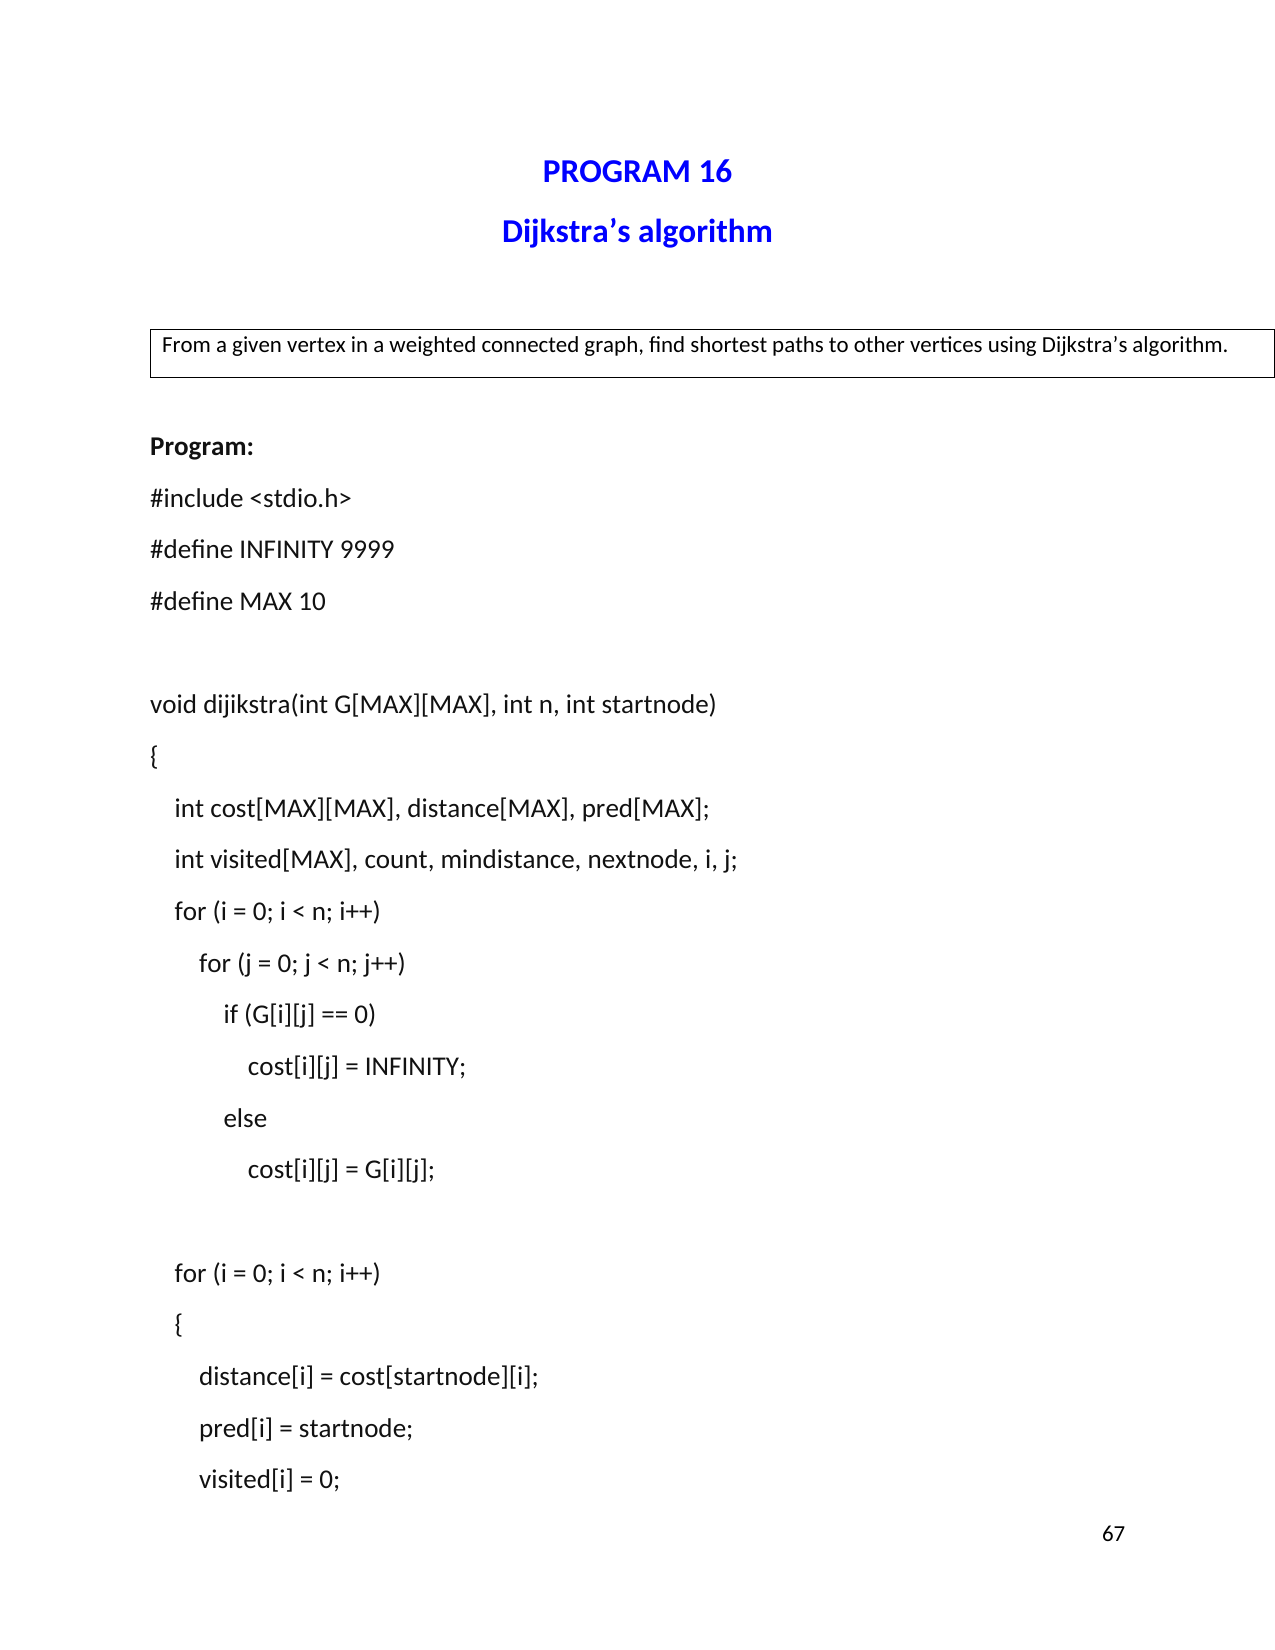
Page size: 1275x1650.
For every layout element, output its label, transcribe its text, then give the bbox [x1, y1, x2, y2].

text cost[i][j] = INFINITY; [150, 1049, 1125, 1082]
text if (G[i][j] == 0) [150, 998, 1125, 1031]
table_header From a given vertex in a weighted connected graph, find shortest paths to other vertices using Dijkstra’s algorithm. [151, 330, 1274, 377]
text Program: [150, 429, 1125, 462]
text Dijkstra’s algorithm [150, 210, 1125, 251]
text else [150, 1101, 1125, 1134]
text for (i = 0; i < n; i++) [150, 894, 1125, 927]
text visited[i] = 0; [150, 1463, 1125, 1496]
text for (i = 0; i < n; i++) [150, 1256, 1125, 1289]
text { [150, 1308, 1125, 1341]
text pred[i] = startnode; [150, 1411, 1125, 1444]
text #include <stdio.h> [150, 481, 1125, 514]
text #define MAX 10 [150, 584, 1125, 617]
text { [150, 739, 1125, 772]
text cost[i][j] = G[i][j]; [150, 1153, 1125, 1186]
text distance[i] = cost[startnode][i]; [150, 1359, 1125, 1392]
text int cost[MAX][MAX], distance[MAX], pred[MAX]; [150, 791, 1125, 824]
text int visited[MAX], count, mindistance, nextnode, i, j; [150, 843, 1125, 876]
text PROGRAM 16 [150, 150, 1125, 191]
text #define INFINITY 9999 [150, 533, 1125, 566]
text for (j = 0; j < n; j++) [150, 946, 1125, 979]
text void dijikstra(int G[MAX][MAX], int n, int startnode) [150, 688, 1125, 721]
